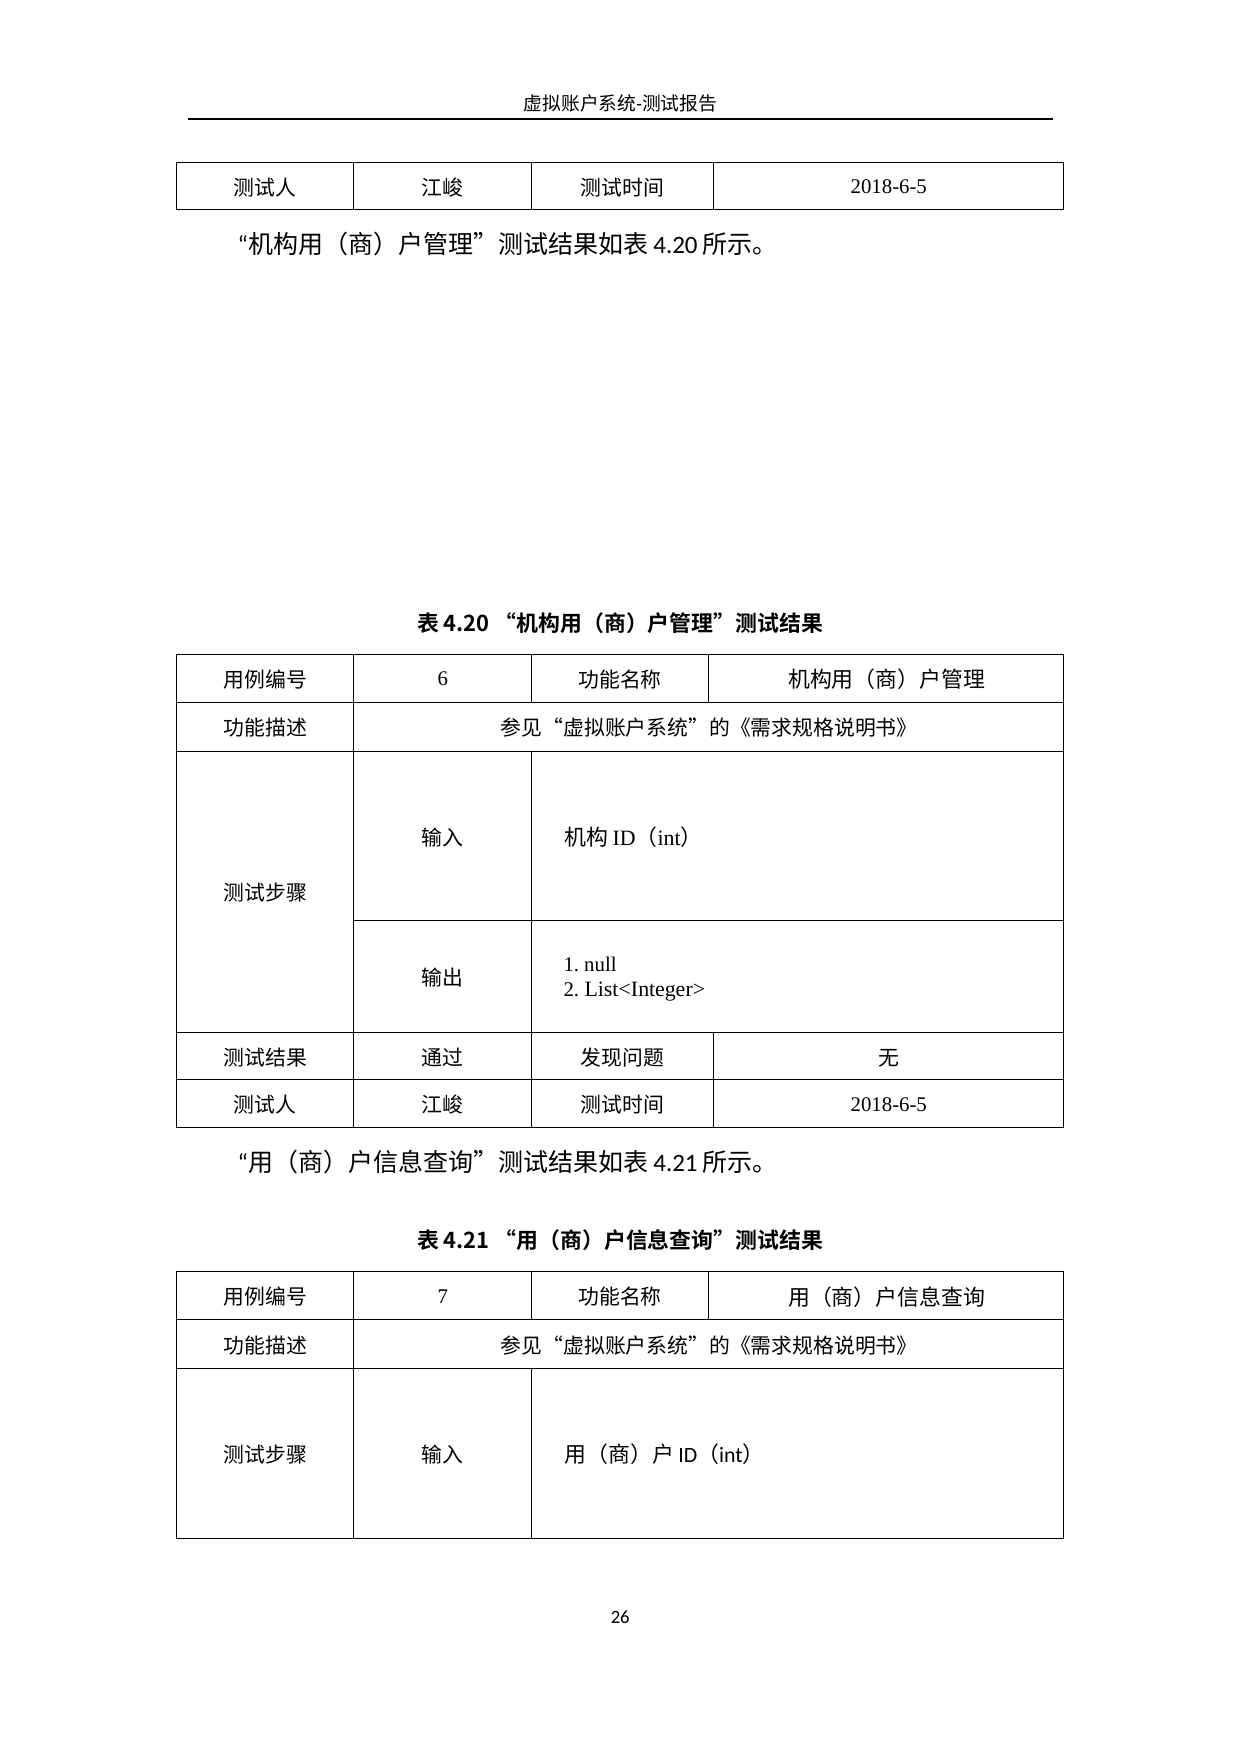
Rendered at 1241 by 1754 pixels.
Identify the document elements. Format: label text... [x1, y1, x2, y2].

table_cell 功能描述 [177, 703, 353, 751]
table_header 7 [354, 1272, 531, 1319]
text “机构用（商）户管理”测试结果如表4.20所示。 [187, 210, 1053, 275]
table_header 功能名称 [532, 1272, 708, 1319]
table_cell 江峻 [354, 163, 531, 209]
table_cell 输出 [354, 921, 531, 1032]
table_header 功能名称 [532, 655, 708, 702]
table_cell 参见“虚拟账户系统”的《需求规格说明书》 [354, 703, 1063, 751]
table_cell 测试步骤 [177, 752, 353, 1032]
table_cell 用（商）户ID（int） [532, 1369, 1063, 1538]
text 表4.20 “机构用（商）户管理”测试结果 [187, 606, 1053, 638]
table_header 机构用（商）户管理 [709, 655, 1063, 702]
table_cell 通过 [354, 1033, 531, 1079]
table_cell 测试步骤 [177, 1369, 353, 1538]
table_cell 输入 [354, 752, 531, 920]
table_header 6 [354, 655, 531, 702]
text “用（商）户信息查询”测试结果如表4.21所示。 [187, 1128, 1053, 1193]
table_header 用例编号 [177, 1272, 353, 1319]
table_cell 测试人 [177, 1080, 353, 1127]
table_cell 1. null 2. List<Integer> [532, 921, 1063, 1032]
table_cell 功能描述 [177, 1320, 353, 1368]
table_cell 江峻 [354, 1080, 531, 1127]
table_cell 机构ID（int） [532, 752, 1063, 920]
table_cell 测试结果 [177, 1033, 353, 1079]
table_cell 输入 [354, 1369, 531, 1538]
table_cell 测试时间 [532, 163, 713, 209]
table_cell 无 [714, 1033, 1063, 1079]
text 表4.21 “用（商）户信息查询”测试结果 [187, 1223, 1053, 1255]
table_cell 2018-6-5 [714, 163, 1063, 209]
table_cell 测试人 [177, 163, 353, 209]
table_cell 参见“虚拟账户系统”的《需求规格说明书》 [354, 1320, 1063, 1368]
table_header 用（商）户信息查询 [709, 1272, 1063, 1319]
table_cell 发现问题 [532, 1033, 713, 1079]
table_cell 2018-6-5 [714, 1080, 1063, 1127]
table_header 用例编号 [177, 655, 353, 702]
table_cell 测试时间 [532, 1080, 713, 1127]
